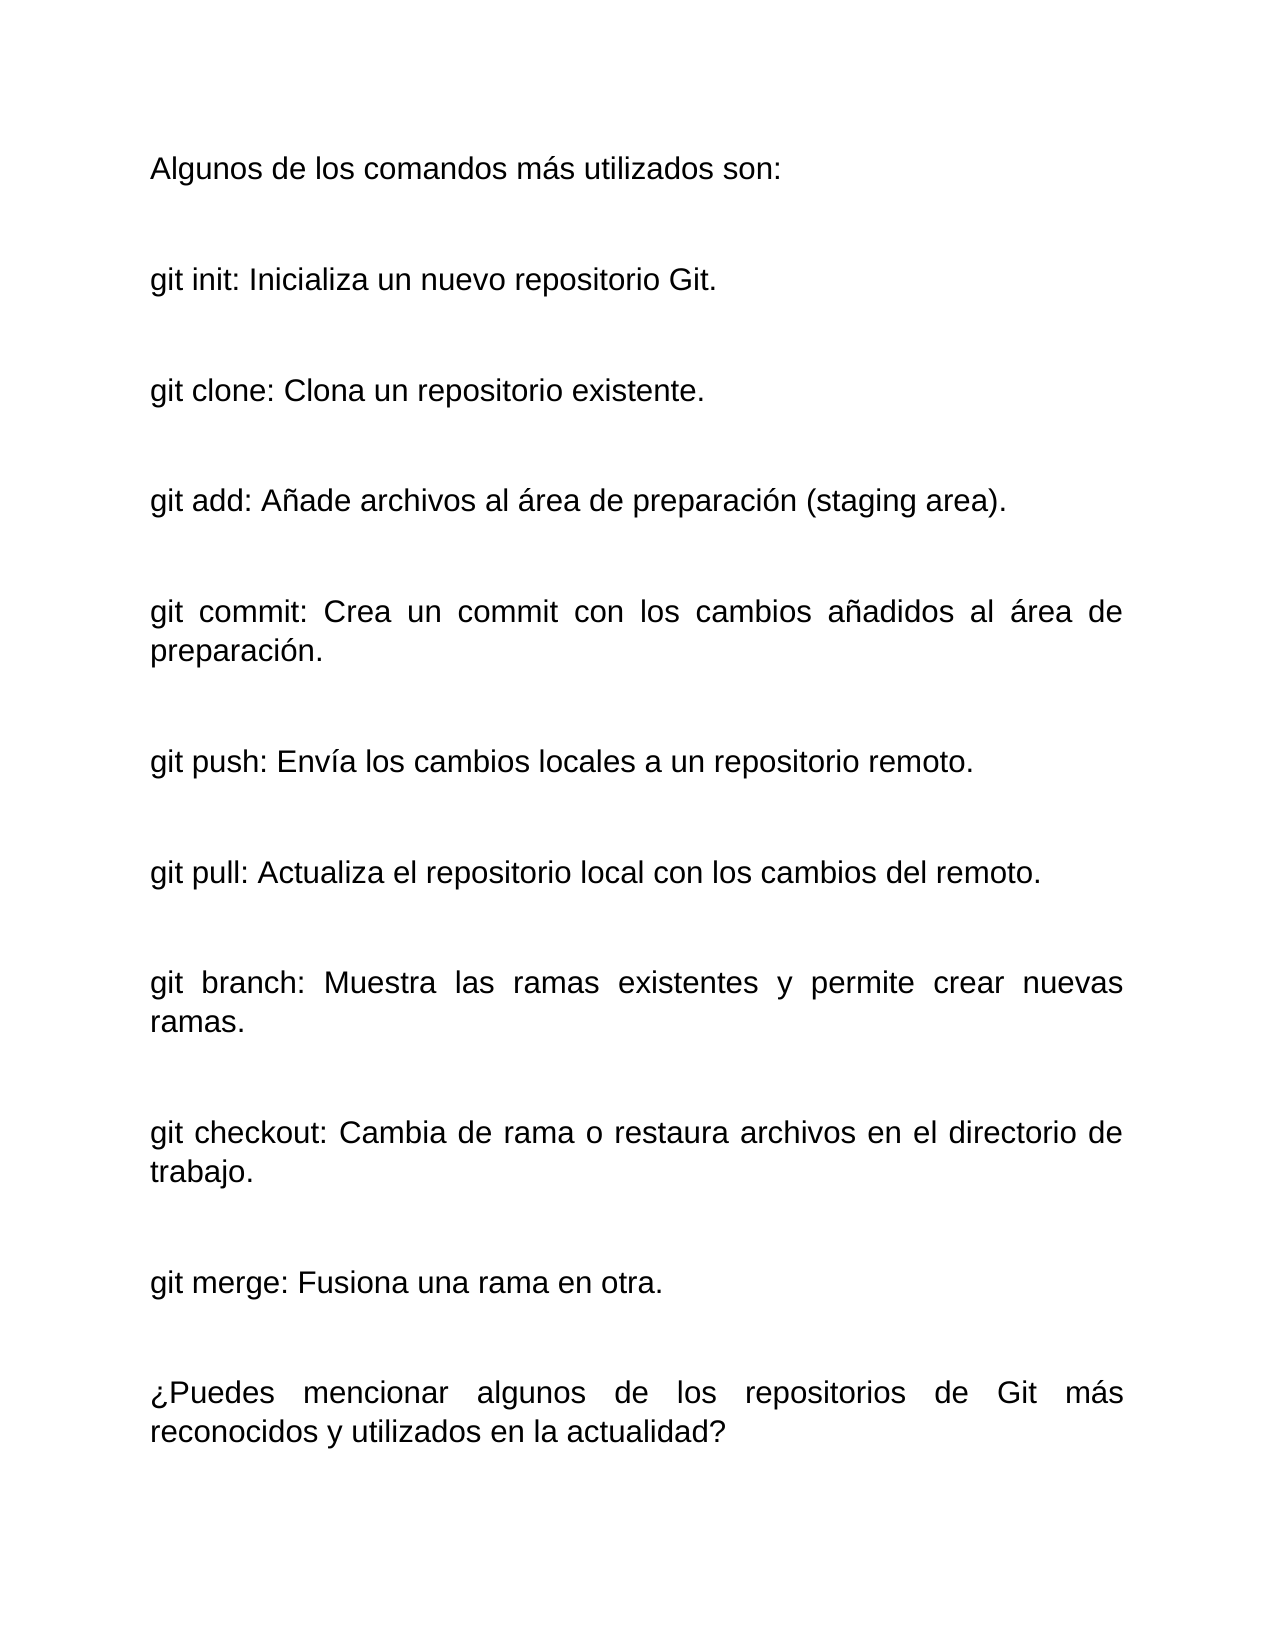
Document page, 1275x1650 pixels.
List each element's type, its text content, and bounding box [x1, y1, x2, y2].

text ¿Puedes mencionar algunos de los repositorios de Git más reconocidos y utilizados en la actualidad? [150, 1374, 1125, 1449]
text git checkout: Cambia de rama o restaura archivos en el directorio de trabajo. [150, 1114, 1125, 1189]
text Algunos de los comandos más utilizados son: [150, 150, 1125, 186]
text git clone: Clona un repositorio existente. [150, 372, 1125, 408]
text git branch: Muestra las ramas existentes y permite crear nuevas ramas. [150, 964, 1125, 1039]
text git push: Envía los cambios locales a un repositorio remoto. [150, 743, 1125, 779]
text git merge: Fusiona una rama en otra. [150, 1264, 1125, 1300]
text git add: Añade archivos al área de preparación (staging area). [150, 482, 1125, 518]
text git pull: Actualiza el repositorio local con los cambios del remoto. [150, 854, 1125, 890]
text git init: Inicializa un nuevo repositorio Git. [150, 261, 1125, 297]
text git commit: Crea un commit con los cambios añadidos al área de preparación. [150, 593, 1125, 668]
